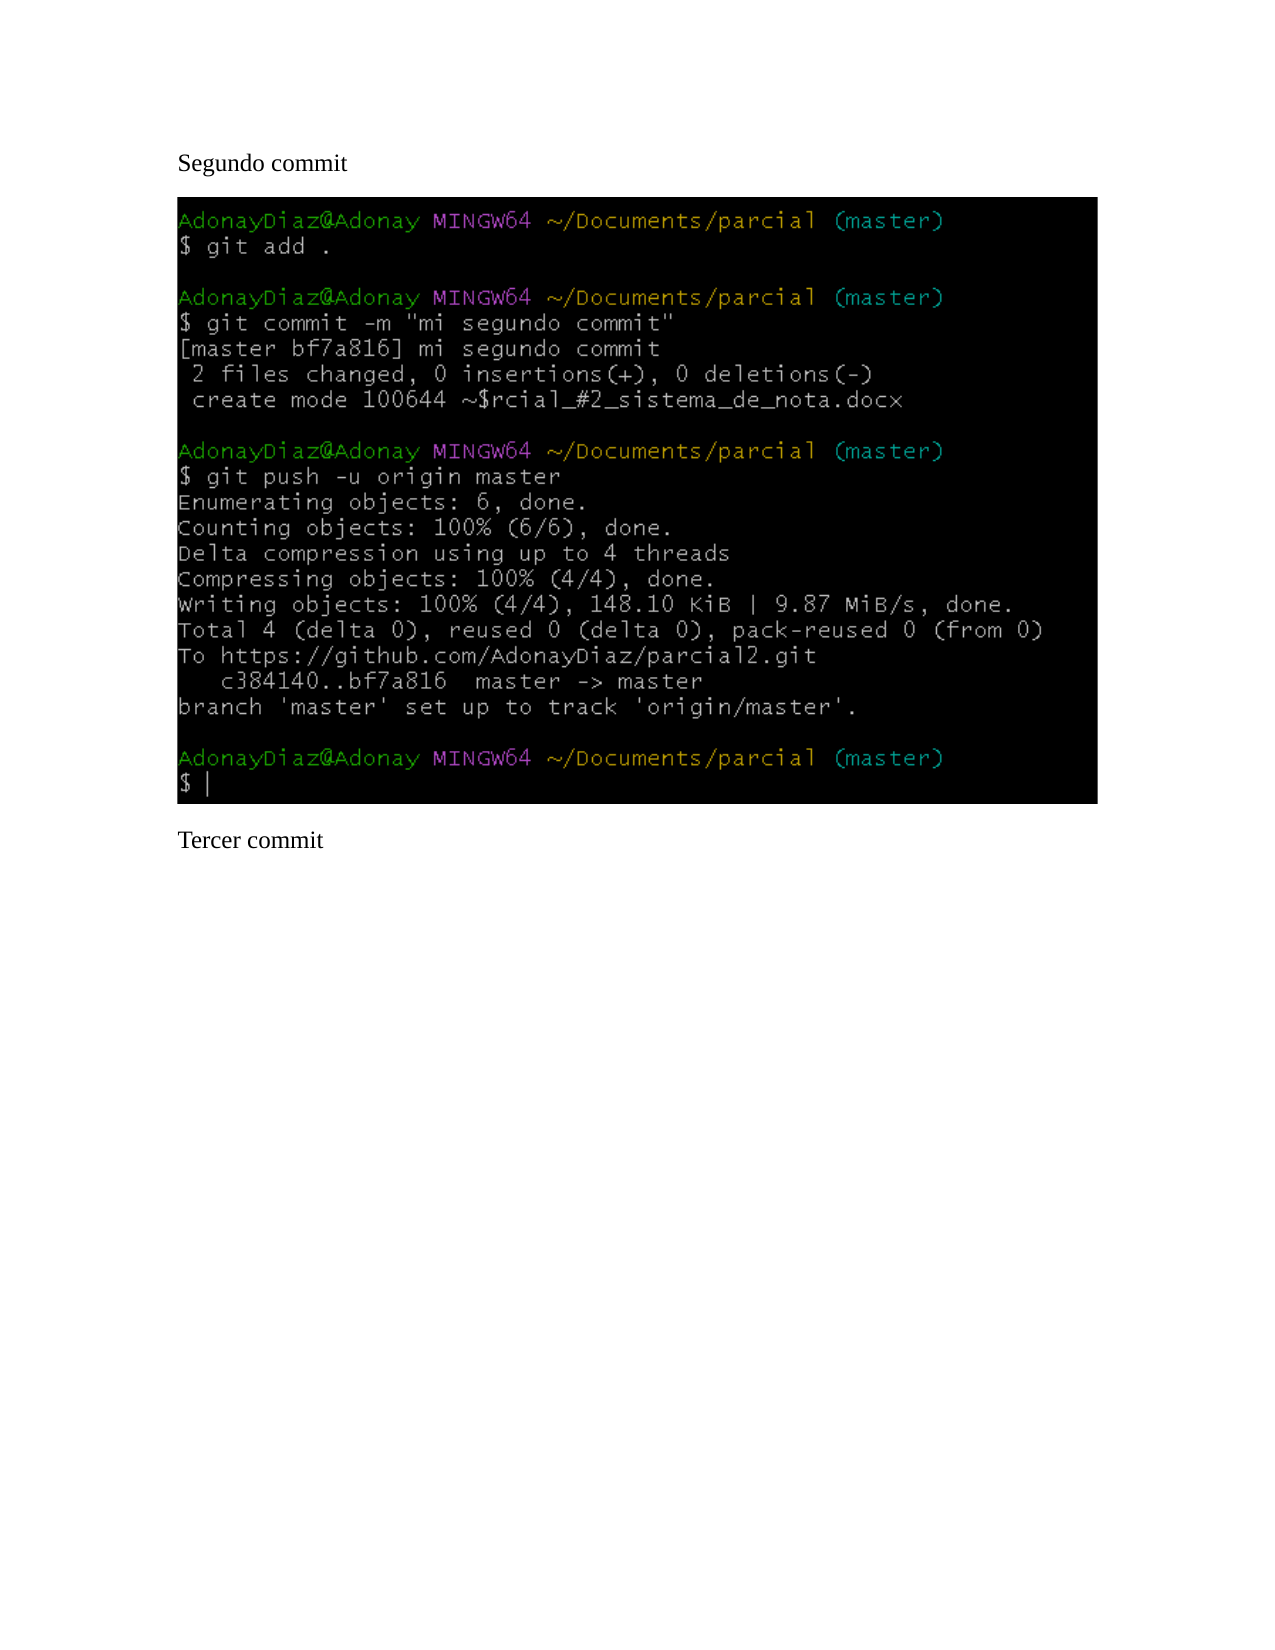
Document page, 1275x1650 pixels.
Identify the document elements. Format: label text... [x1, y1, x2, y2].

text Tercer commit [177, 826, 1098, 854]
picture [177, 197, 1098, 804]
text Segundo commit [177, 148, 1098, 176]
